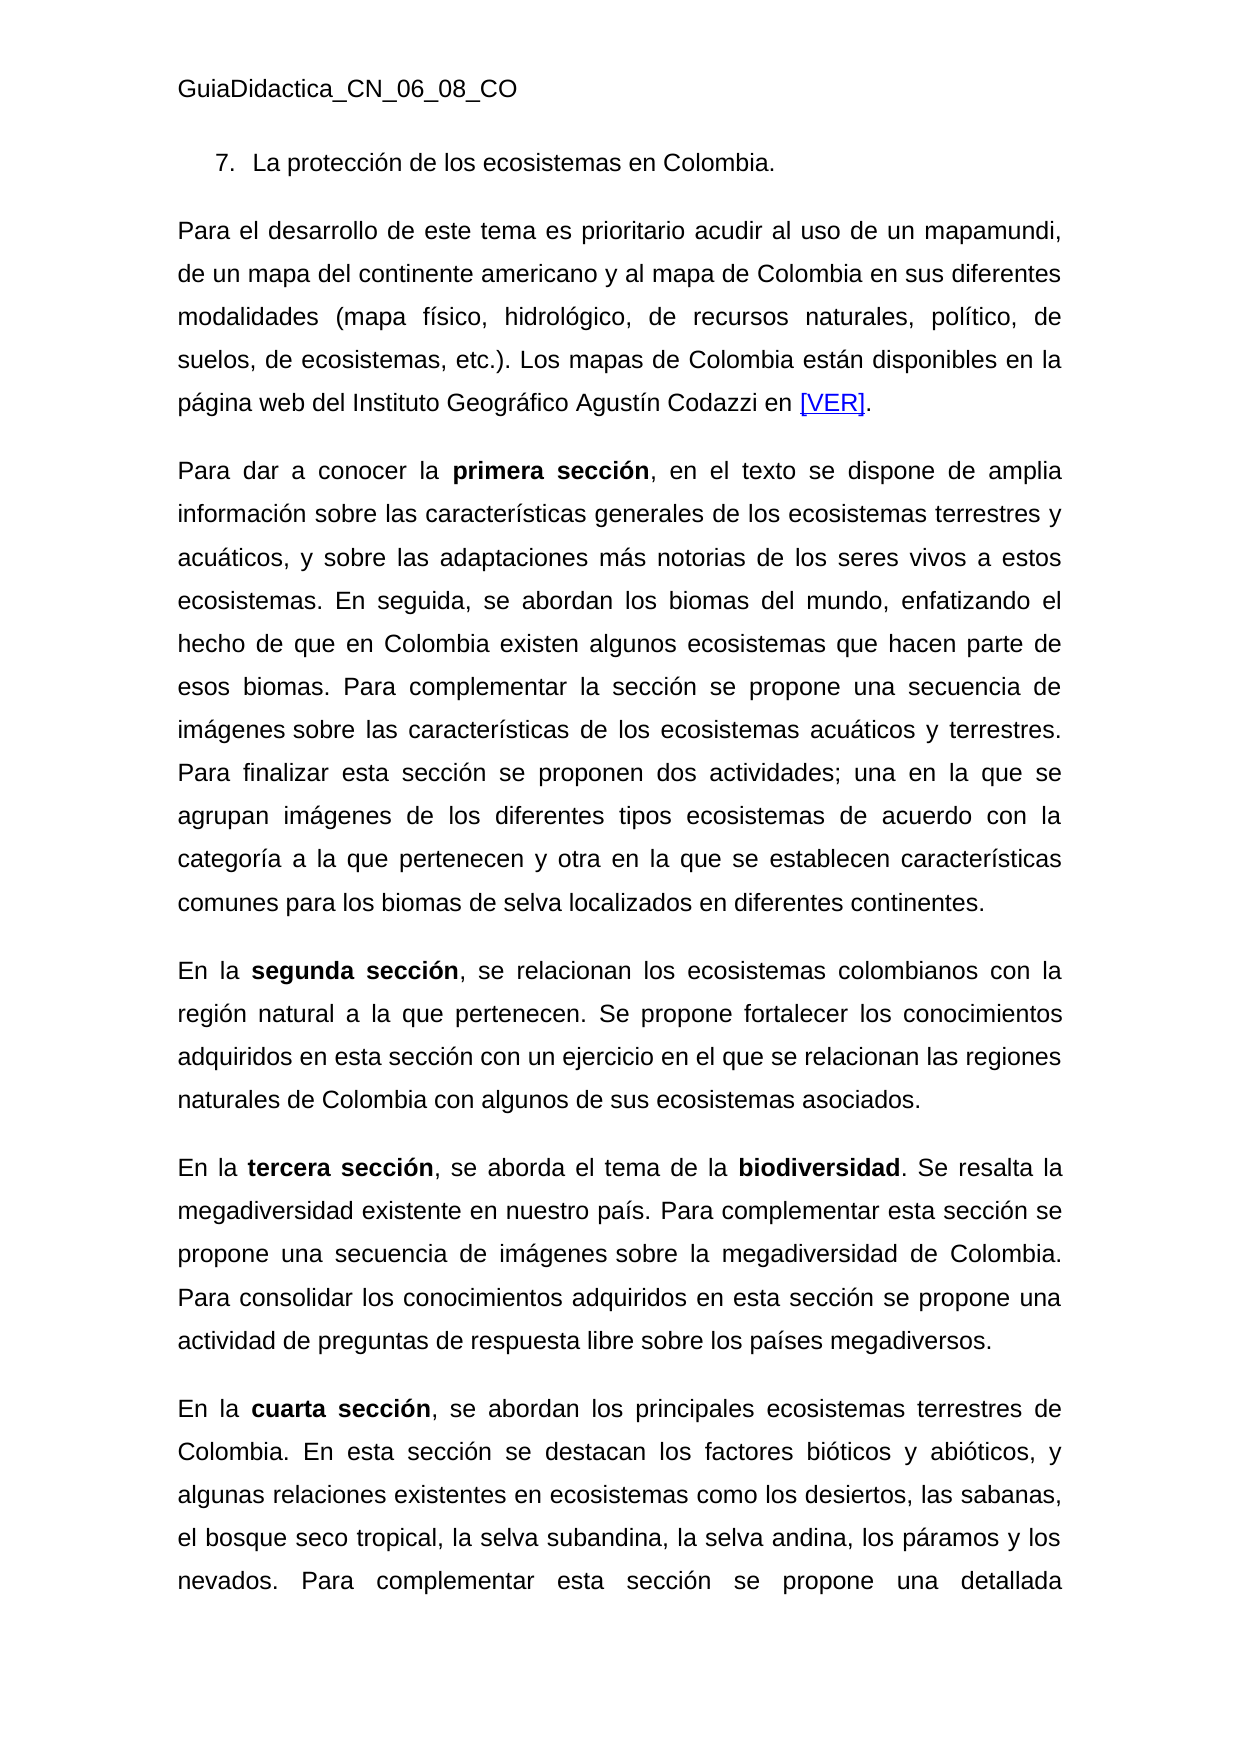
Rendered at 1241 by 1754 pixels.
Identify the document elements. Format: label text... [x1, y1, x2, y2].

text En la tercera sección, se aborda el tema de la biodiversidad. Se resalta la megadiversidad existente en nuestro país. Para complementar esta sección se propone una secuencia de imágenes sobre la megadiversidad de Colombia. Para consolidar los conocimientos adquiridos en esta sección se propone una actividad de preguntas de respuesta libre sobre los países megadiversos. [177, 1153, 1063, 1354]
text Para dar a conocer la primera sección, en el texto se dispone de amplia información sobre las características generales de los ecosistemas terrestres y acuáticos, y sobre las adaptaciones más notorias de los seres vivos a estos ecosistemas. En seguida, se abordan los biomas del mundo, enfatizando el hecho de que en Colombia existen algunos ecosistemas que hacen parte de esos biomas. Para complementar la sección se propone una secuencia de imágenes sobre las características de los ecosistemas acuáticos y terrestres. Para finalizar esta sección se proponen dos actividades; una en la que se agrupan imágenes de los diferentes tipos ecosistemas de acuerdo con la categoría a la que pertenecen y otra en la que se establecen características comunes para los biomas de selva localizados en diferentes continentes. [177, 456, 1063, 916]
list La protección de los ecosistemas en Colombia. [215, 148, 1063, 176]
text En la segunda sección, se relacionan los ecosistemas colombianos con la región natural a la que pertenecen. Se propone fortalecer los conocimientos adquiridos en esta sección con un ejercicio en el que se relacionan las regiones naturales de Colombia con algunos de sus ecosistemas asociados. [177, 956, 1063, 1114]
text Para el desarrollo de este tema es prioritario acudir al uso de un mapamundi, de un mapa del continente americano y al mapa de Colombia en sus diferentes modalidades (mapa físico, hidrológico, de recursos naturales, político, de suelos, de ecosistemas, etc.). Los mapas de Colombia están disponibles en la página web del Instituto Geográfico Agustín Codazzi en [VER]. [177, 216, 1063, 417]
